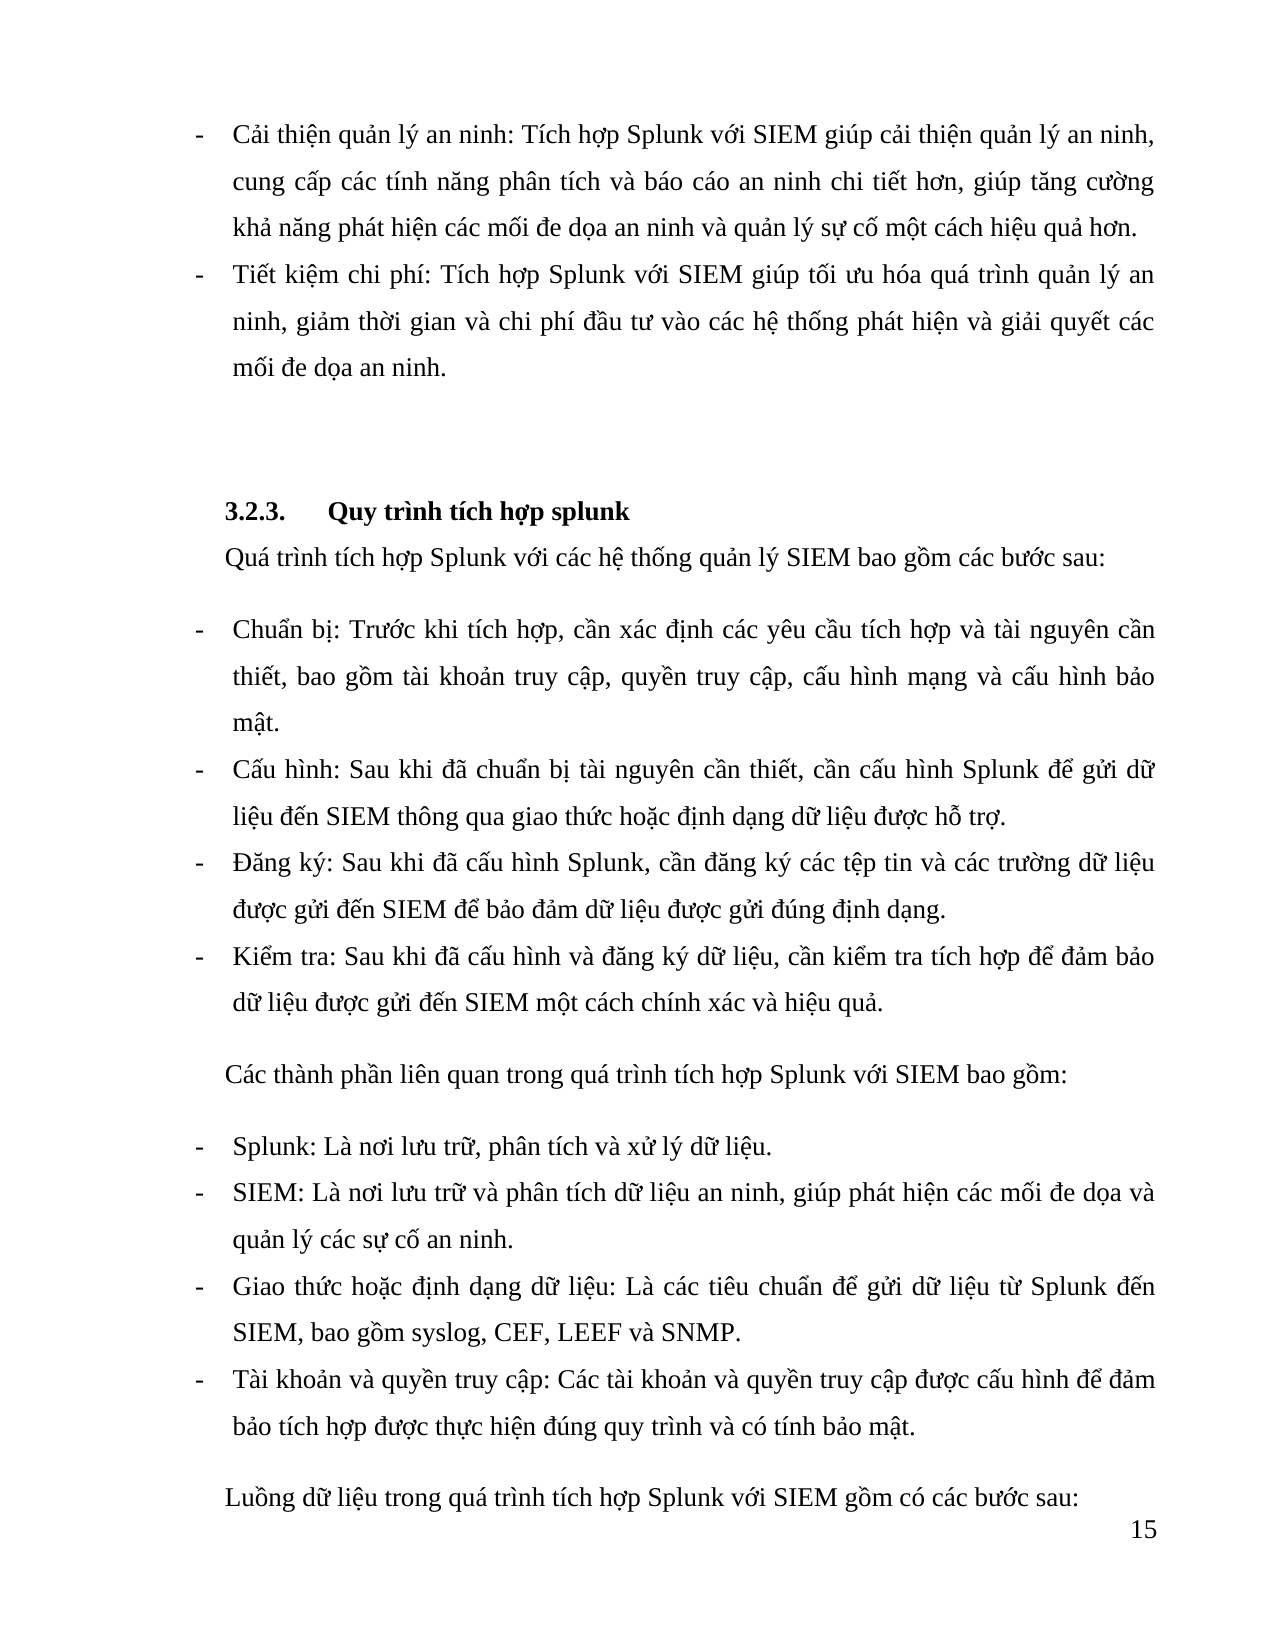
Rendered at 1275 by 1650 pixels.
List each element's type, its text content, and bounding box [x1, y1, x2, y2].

list Splunk: Là nơi lưu trữ, phân tích và xử lý dữ liệu. [195, 1130, 1157, 1161]
subtitle Quy trình tích hợp splunk [224, 495, 1157, 526]
list Giao thức hoặc định dạng dữ liệu: Là các tiêu chuẩn để gửi dữ liệu từ Splunk đến SIEM, bao gồm syslog, CEF, LEEF và SNMP. [195, 1270, 1157, 1348]
list SIEM: Là nơi lưu trữ và phân tích dữ liệu an ninh, giúp phát hiện các mối đe dọa và quản lý các sự cố an ninh. [195, 1176, 1157, 1254]
text Quá trình tích hợp Splunk với các hệ thống quản lý SIEM bao gồm các bước sau: [195, 541, 1157, 573]
list Chuẩn bị: Trước khi tích hợp, cần xác định các yêu cầu tích hợp và tài nguyên cần thiết, bao gồm tài khoản truy cập, quyền truy cập, cấu hình mạng và cấu hình bảo mật. [195, 613, 1157, 738]
list Cải thiện quản lý an ninh: Tích hợp Splunk với SIEM giúp cải thiện quản lý an ninh, cung cấp các tính năng phân tích và báo cáo an ninh chi tiết hơn, giúp tăng cường khả năng phát hiện các mối đe dọa an ninh và quản lý sự cố một cách hiệu quả hơn. [195, 118, 1157, 243]
text Các thành phần liên quan trong quá trình tích hợp Splunk với SIEM bao gồm: [195, 1058, 1157, 1089]
list Tiết kiệm chi phí: Tích hợp Splunk với SIEM giúp tối ưu hóa quá trình quản lý an ninh, giảm thời gian và chi phí đầu tư vào các hệ thống phát hiện và giải quyết các mối đe dọa an ninh. [195, 258, 1157, 383]
list Đăng ký: Sau khi đã cấu hình Splunk, cần đăng ký các tệp tin và các trường dữ liệu được gửi đến SIEM để bảo đảm dữ liệu được gửi đúng định dạng. [195, 846, 1157, 924]
list Tài khoản và quyền truy cập: Các tài khoản và quyền truy cập được cấu hình để đảm bảo tích hợp được thực hiện đúng quy trình và có tính bảo mật. [195, 1363, 1157, 1441]
list Cấu hình: Sau khi đã chuẩn bị tài nguyên cần thiết, cần cấu hình Splunk để gửi dữ liệu đến SIEM thông qua giao thức hoặc định dạng dữ liệu được hỗ trợ. [195, 753, 1157, 831]
list Kiểm tra: Sau khi đã cấu hình và đăng ký dữ liệu, cần kiểm tra tích hợp để đảm bảo dữ liệu được gửi đến SIEM một cách chính xác và hiệu quả. [195, 940, 1157, 1018]
text Luồng dữ liệu trong quá trình tích hợp Splunk với SIEM gồm có các bước sau: [195, 1481, 1157, 1513]
